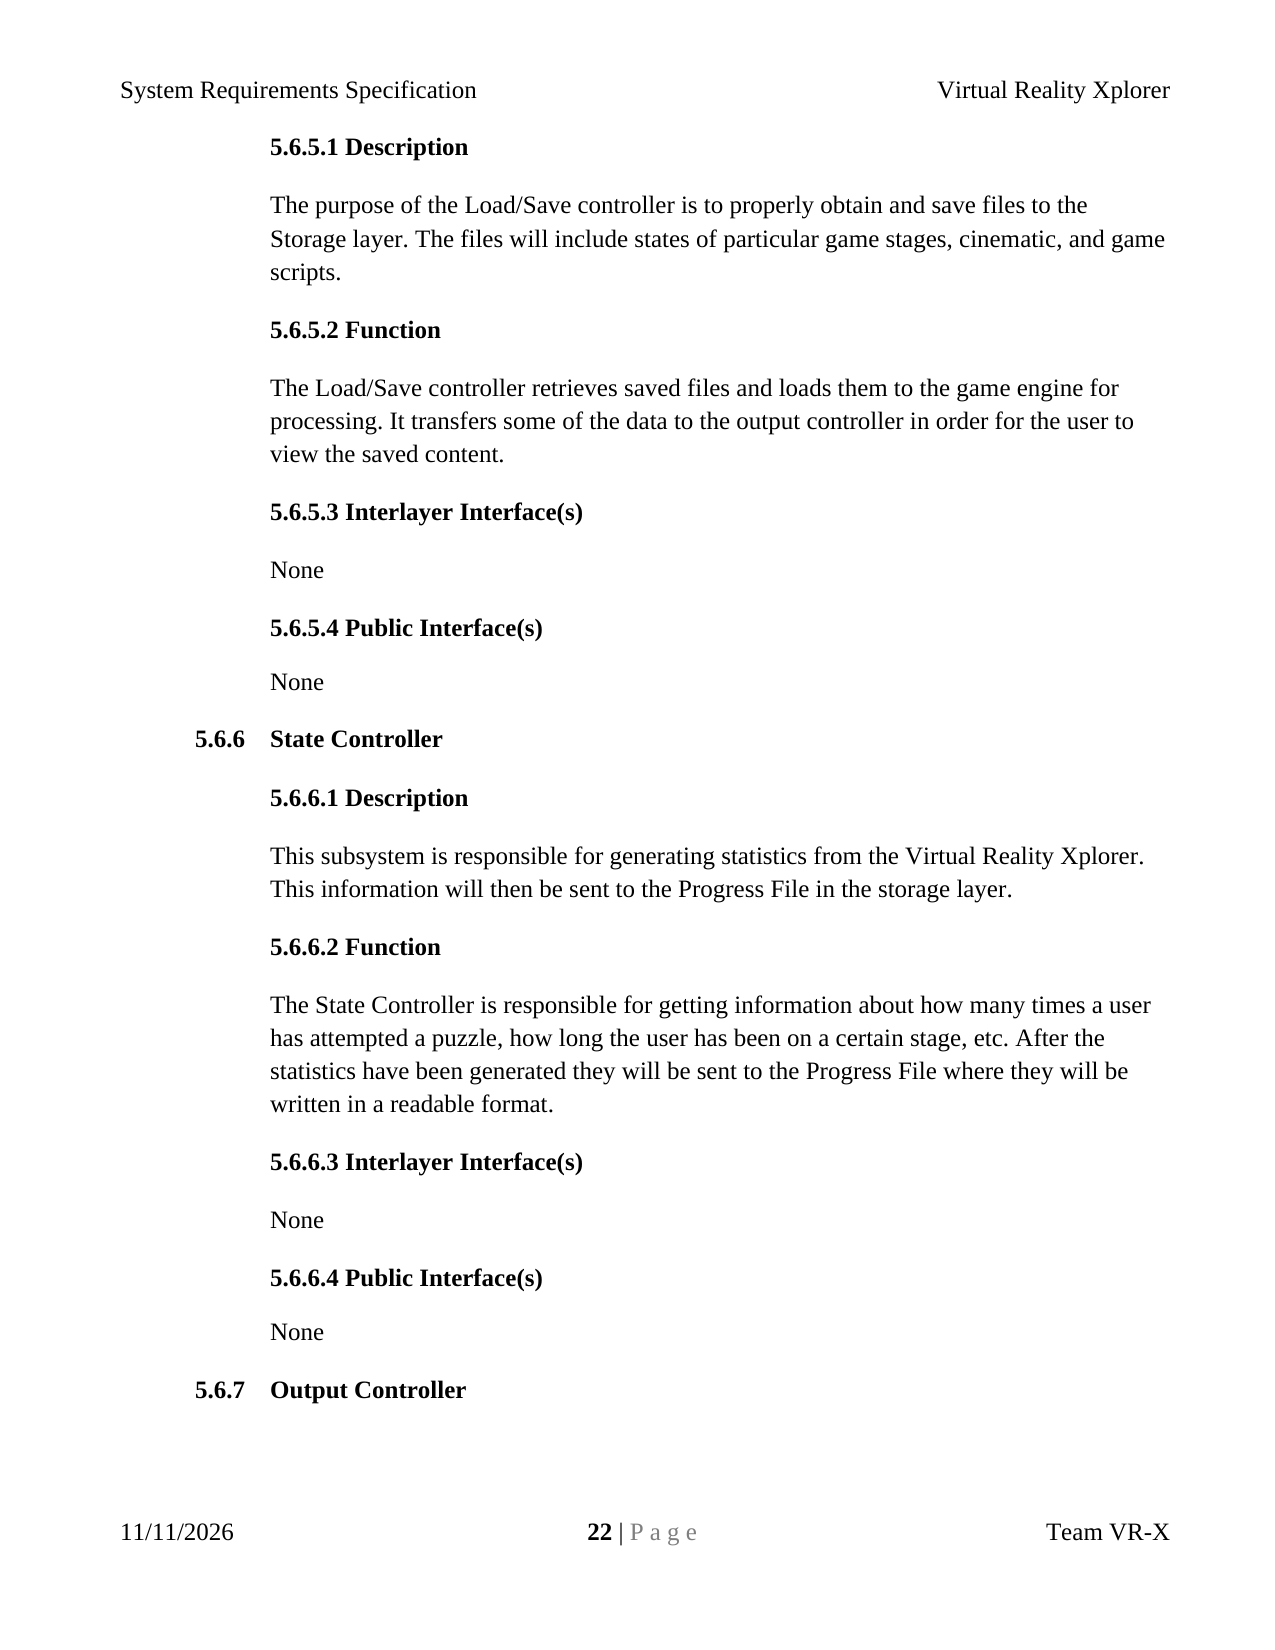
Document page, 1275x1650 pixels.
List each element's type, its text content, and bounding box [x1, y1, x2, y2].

subtitle 5.6.5.1 Description [120, 132, 1170, 161]
text The purpose of the Load/Save controller is to properly obtain and save files to the Storage layer. The files will include states of particular game stages, cinematic, and game scripts. [270, 191, 1170, 285]
text The State Controller is responsible for getting information about how many times a user has attempted a puzzle, how long the user has been on a certain stage, etc. After the statistics have been generated they will be sent to the Progress File where they will be written in a readable format. [270, 990, 1170, 1118]
text 5.6.5.2 Function [270, 315, 1170, 343]
text 5.6.6.2 Function [270, 932, 1170, 961]
subtitle 5.6.6.1 Description [120, 783, 1170, 811]
text 5.6.6.4 Public Interface(s) [270, 1263, 1170, 1292]
text 5.6.6.3 Interlayer Interface(s) [270, 1147, 1170, 1176]
text 5.6.6 State Controller [195, 724, 1170, 753]
text This subsystem is responsible for generating statistics from the Virtual Reality Xplorer. This information will then be sent to the Progress File in the storage layer. [270, 841, 1170, 902]
text None [270, 555, 1170, 583]
text 5.6.5.3 Interlayer Interface(s) [270, 497, 1170, 526]
text 5.6.7 Output Controller [195, 1375, 1170, 1403]
text The Load/Save controller retrieves saved files and loads them to the game engine for processing. It transfers some of the data to the output controller in order for the user to view the saved content. [270, 373, 1170, 467]
text None [270, 1205, 1170, 1234]
text None [270, 1317, 1170, 1345]
text None [270, 667, 1170, 695]
text 5.6.5.4 Public Interface(s) [270, 613, 1170, 642]
